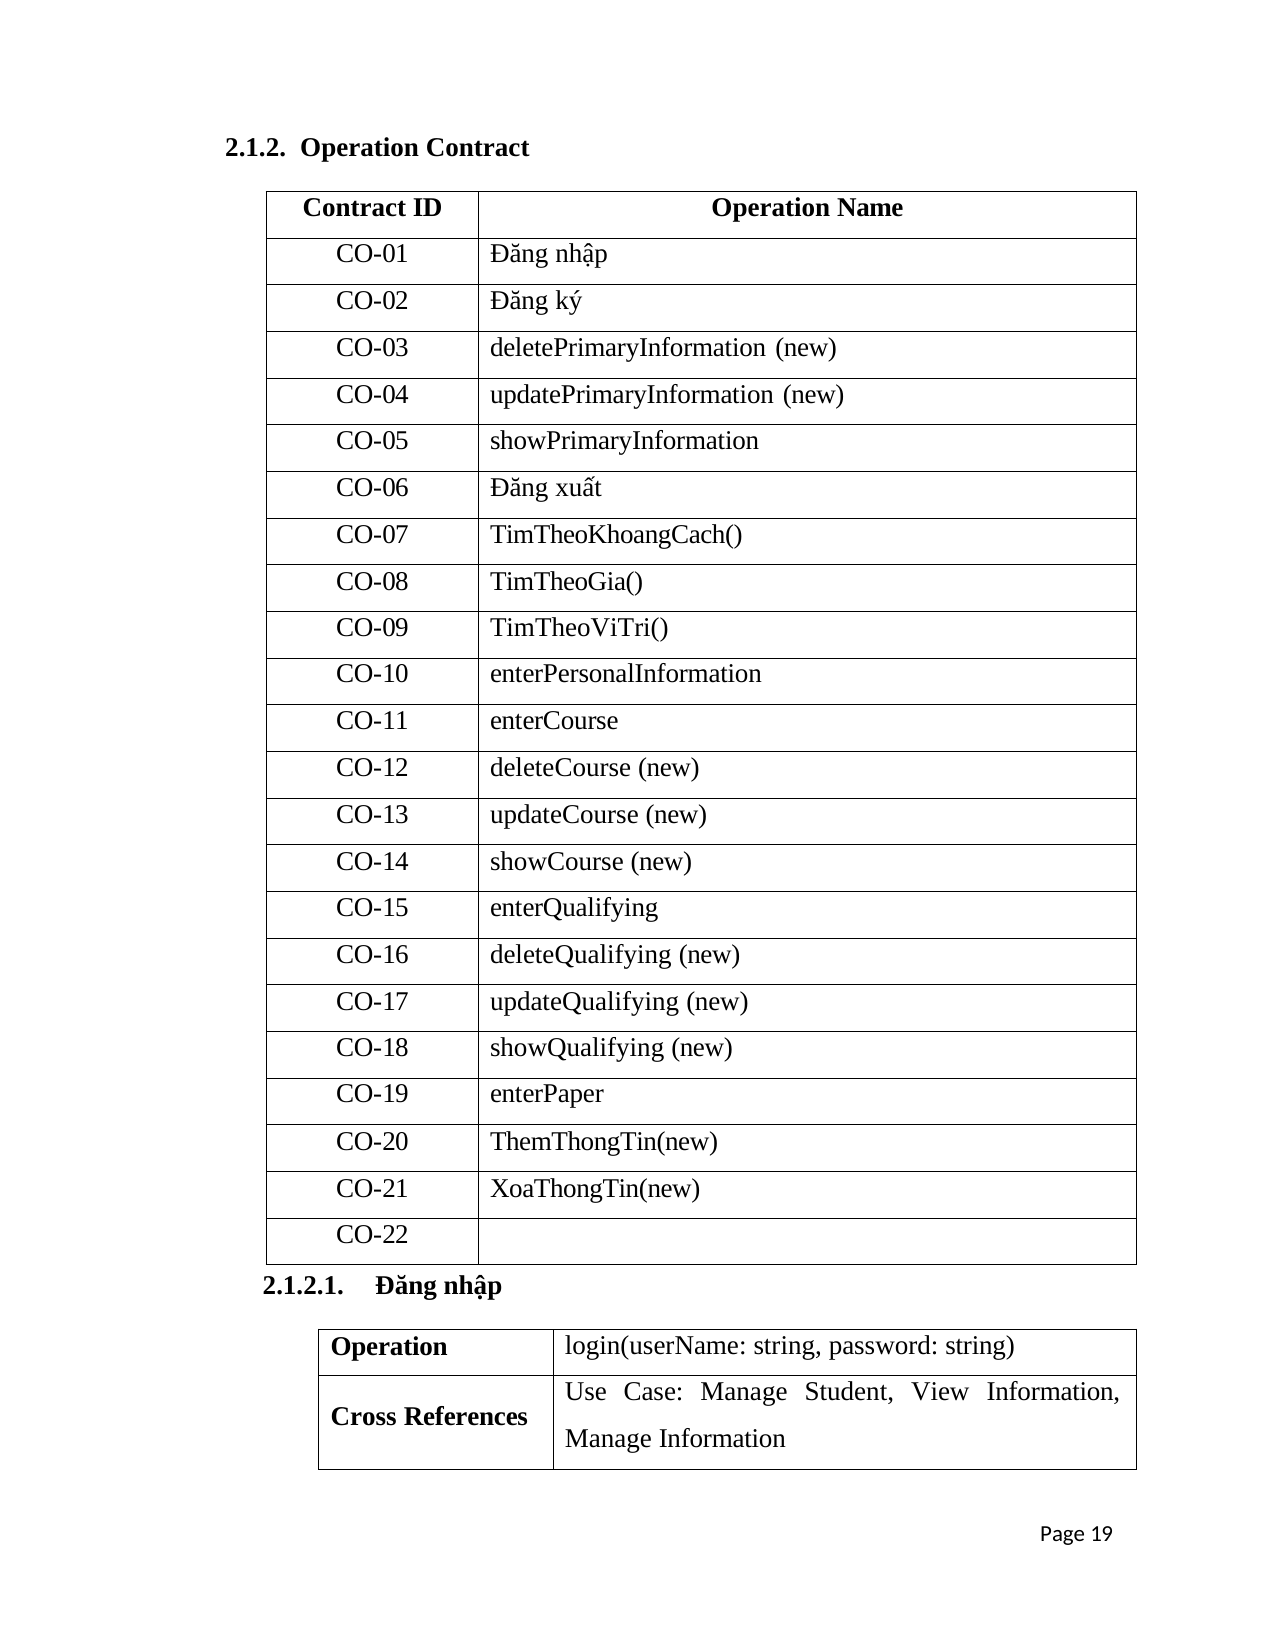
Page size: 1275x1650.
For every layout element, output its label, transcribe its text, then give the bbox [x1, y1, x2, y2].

subtitle Operation Contract [225, 131, 1244, 162]
table_cell CO-10 [267, 659, 478, 704]
table_cell CO-15 [267, 892, 478, 937]
table_cell CO-06 [267, 472, 478, 517]
subtitle Đăng nhập [262, 1269, 1244, 1301]
table_cell updateCourse (new) [479, 799, 1136, 844]
table_cell Đăng ký [479, 285, 1136, 331]
table_cell Đăng xuất [479, 472, 1136, 517]
table_cell CO-21 [267, 1172, 478, 1217]
table_cell Use Case: Manage Student, View Information, Manage Information [554, 1376, 1136, 1469]
table_header Operation Name [479, 192, 1136, 237]
table_cell CO-04 [267, 379, 478, 424]
table_cell Cross References [319, 1376, 553, 1469]
table_cell enterPersonalInformation [479, 659, 1136, 704]
table_cell CO-16 [267, 939, 478, 984]
table_cell CO-07 [267, 519, 478, 564]
table_cell CO-20 [267, 1125, 478, 1171]
table_cell Đăng nhập [479, 239, 1136, 284]
table_cell showCourse (new) [479, 845, 1136, 891]
table_cell CO-03 [267, 332, 478, 377]
table_cell XoaThongTin(new) [479, 1172, 1136, 1217]
table_cell [479, 1219, 1136, 1264]
table_cell CO-02 [267, 285, 478, 331]
table_cell updatePrimaryInformation (new) [479, 379, 1136, 424]
table_cell CO-12 [267, 752, 478, 797]
table_cell CO-18 [267, 1032, 478, 1077]
table_cell enterCourse [479, 705, 1136, 751]
table_cell CO-08 [267, 565, 478, 611]
table_cell CO-05 [267, 425, 478, 471]
table_cell CO-17 [267, 985, 478, 1031]
table_cell enterQualifying [479, 892, 1136, 937]
table_cell deletePrimaryInformation (new) [479, 332, 1136, 377]
table_cell deleteCourse (new) [479, 752, 1136, 797]
table_cell TimTheoGia() [479, 565, 1136, 611]
table_cell CO-14 [267, 845, 478, 891]
table_cell TimTheoKhoangCach() [479, 519, 1136, 564]
table_cell CO-22 [267, 1219, 478, 1264]
table_cell deleteQualifying (new) [479, 939, 1136, 984]
table_cell updateQualifying (new) [479, 985, 1136, 1031]
table_cell CO-13 [267, 799, 478, 844]
table_cell CO-09 [267, 612, 478, 657]
table_header Contract ID [267, 192, 478, 237]
table_cell CO-11 [267, 705, 478, 751]
table_cell CO-19 [267, 1079, 478, 1124]
table_cell TimTheoViTri() [479, 612, 1136, 657]
table_cell showPrimaryInformation [479, 425, 1136, 471]
table_cell CO-01 [267, 239, 478, 284]
table_cell ThemThongTin(new) [479, 1125, 1136, 1171]
table_header Operation [319, 1330, 553, 1375]
table_cell enterPaper [479, 1079, 1136, 1124]
table_header login(userName: string, password: string) [554, 1330, 1136, 1375]
table_cell showQualifying (new) [479, 1032, 1136, 1077]
